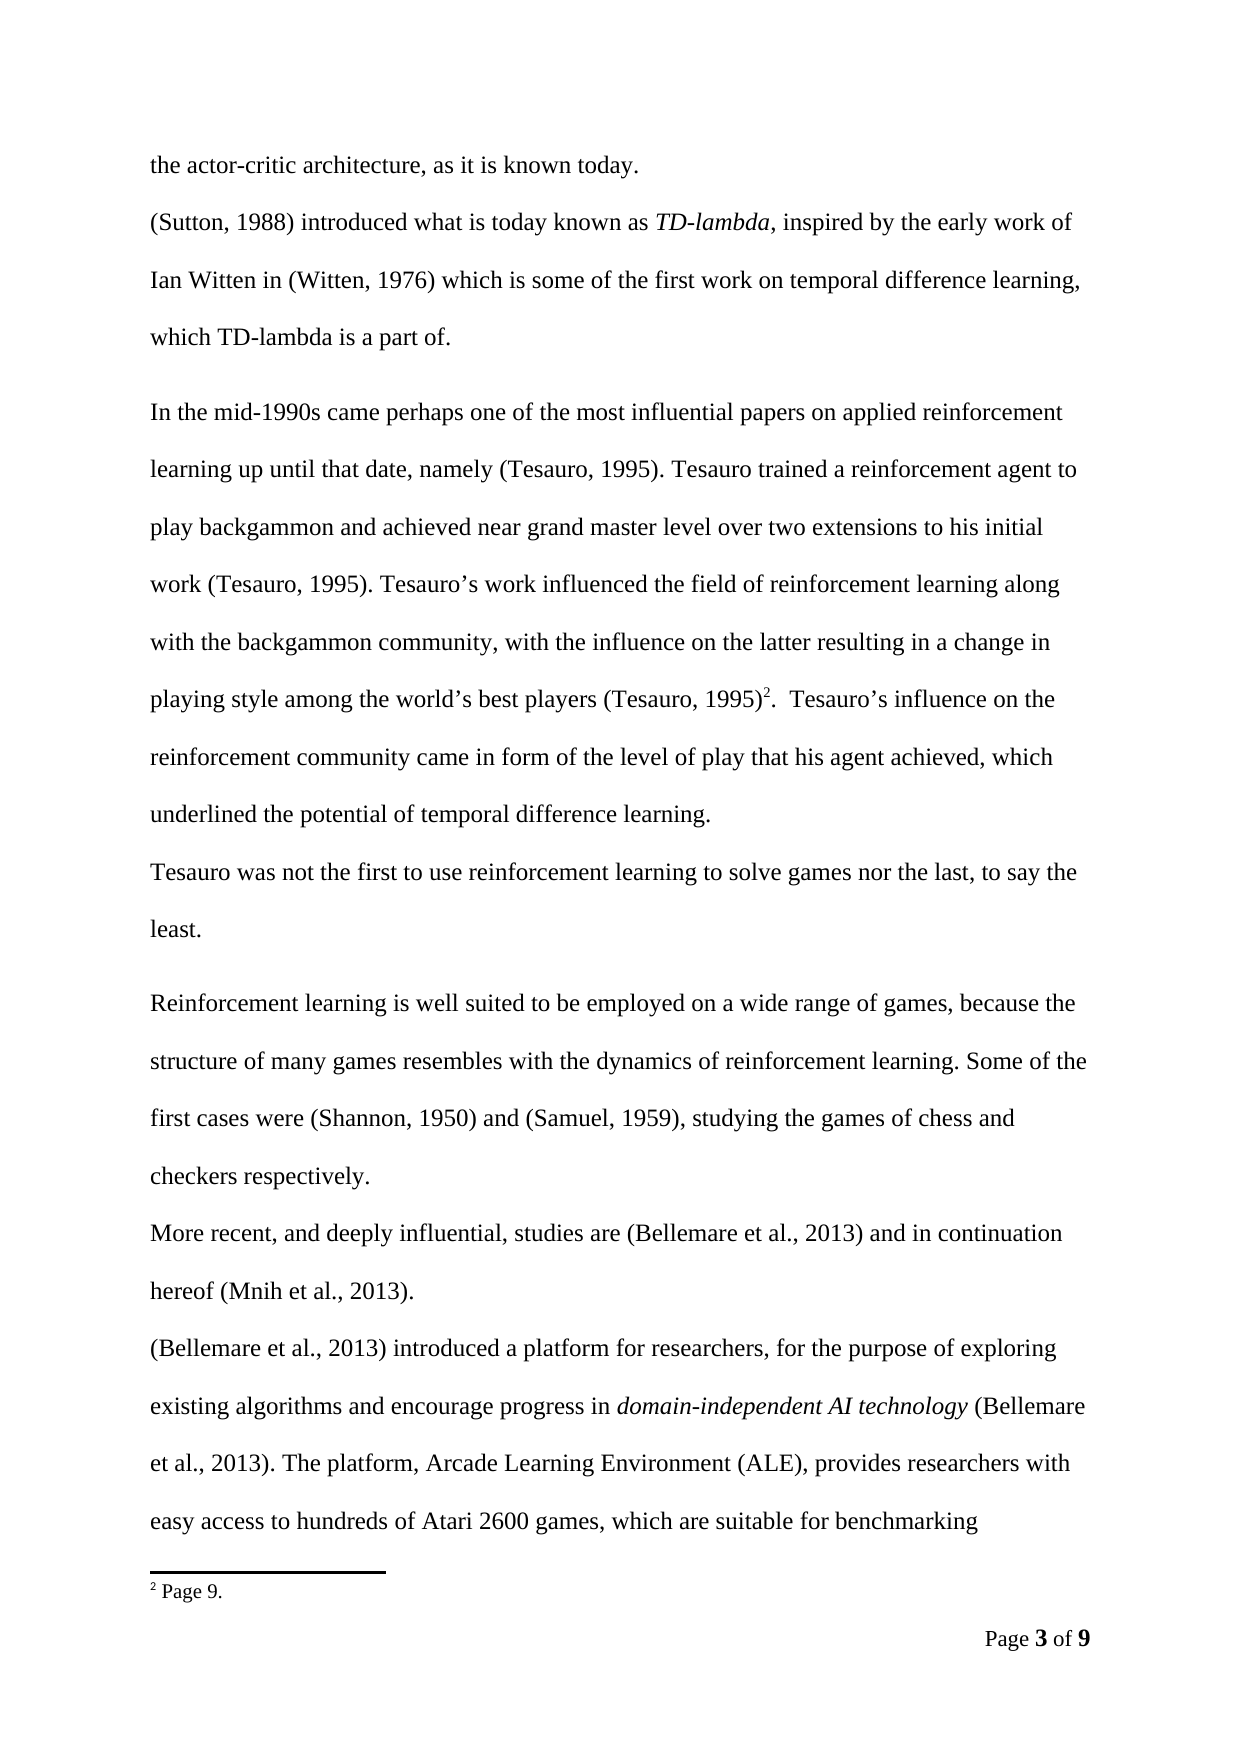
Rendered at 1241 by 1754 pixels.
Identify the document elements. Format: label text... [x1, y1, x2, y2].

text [150, 988, 1090, 1534]
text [150, 150, 1090, 351]
text In the mid-1990s came perhaps one of the most influential papers on applied reinforcement learning up until that date, namely (Tesauro, 1995). Tesauro trained a reinforcement agent to play backgammon and achieved near grand master level over two extensions to his initial work (Tesauro, 1995). Tesauro’s work influenced the field of reinforcement learning along with the backgammon community, with the influence on the latter resulting in a change in playing style among the world’s best players (Tesauro, 1995). Tesauro’s influence on the reinforcement community came in form of the level of play that his agent achieved, which underlined the potential of temporal difference learning. Tesauro was not the first to use reinforcement learning to solve games nor the last, to say the least. [150, 397, 1090, 943]
